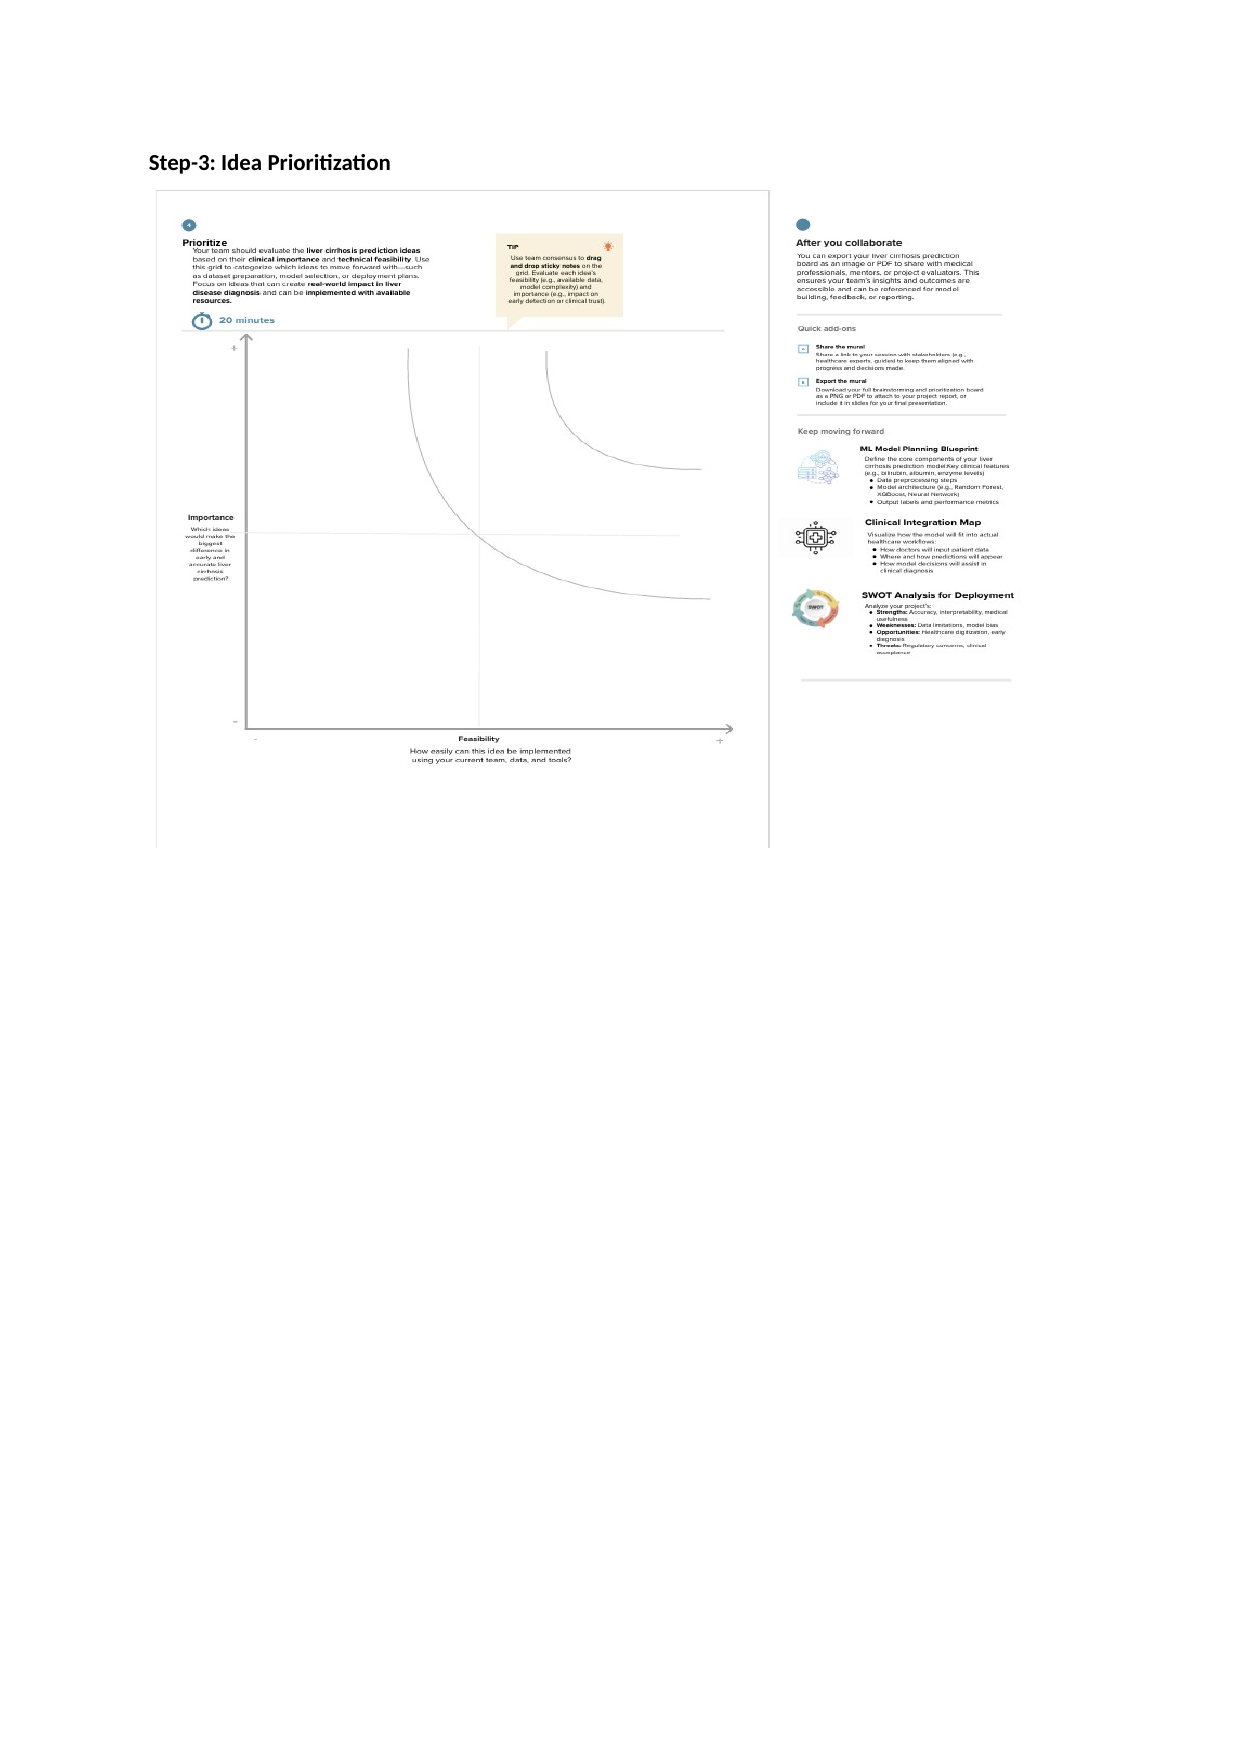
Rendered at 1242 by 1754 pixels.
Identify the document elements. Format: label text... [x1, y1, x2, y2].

picture [156, 190, 1043, 848]
subtitle Step-3: Idea Prioritization [148, 148, 1105, 176]
